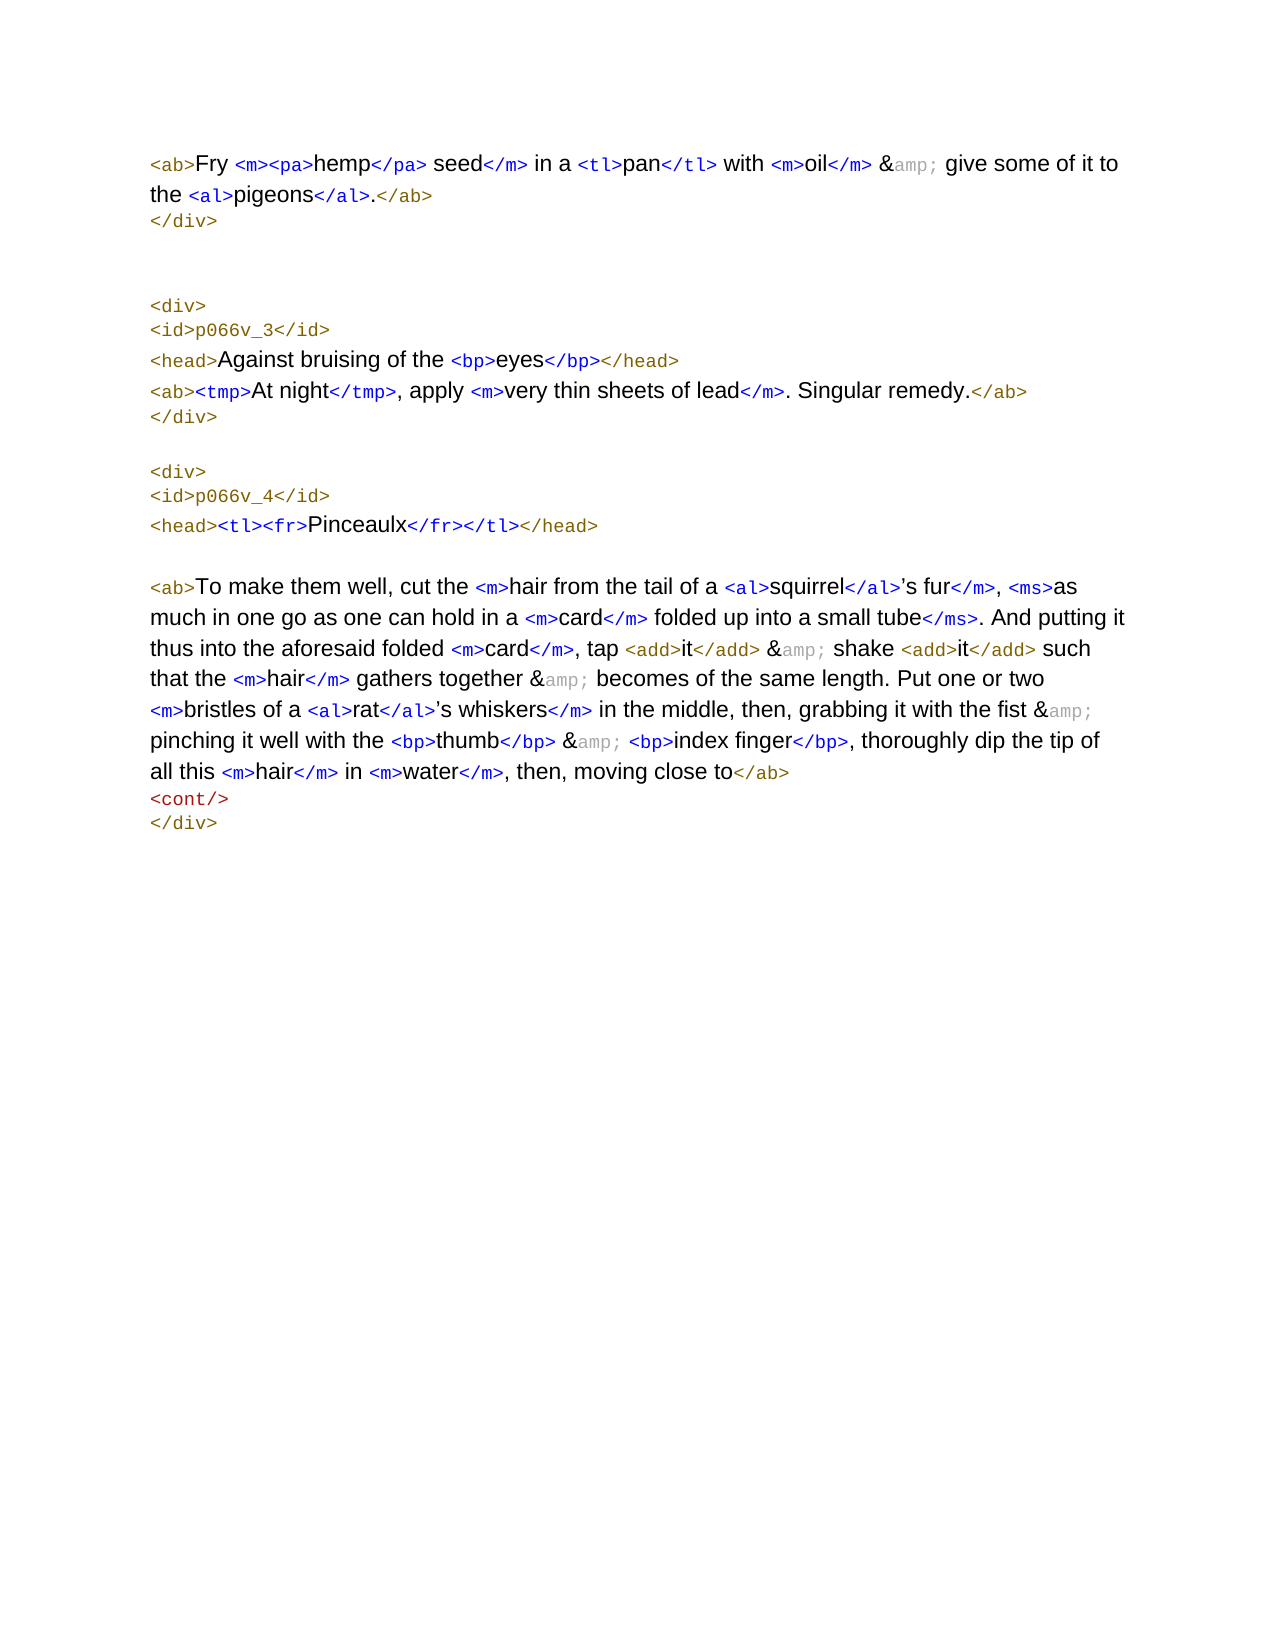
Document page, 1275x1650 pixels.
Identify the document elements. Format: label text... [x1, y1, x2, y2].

text <div> [150, 462, 1125, 484]
text <ab>To make them well, cut the <m>hair from the tail of a <al>squirrel</al>’s fur</m>, <ms>as much in one go as one can hold in a <m>card</m> folded up into a small tube</ms>. And putting it thus into the aforesaid folded <m>card</m>, tap <add>it</add> &amp; shake <add>it</add> such that the <m>hair</m> gathers together &amp; becomes of the same length. Put one or two <m>bristles of a <al>rat</al>’s whiskers</m> in the middle, then, grabbing it with the fist &amp; pinching it well with the <bp>thumb</bp> &amp; <bp>index finger</bp>, thoroughly dip the tip of all this <m>hair</m> in <m>water</m>, then, moving close to</ab> [150, 573, 1125, 785]
text </div> [150, 814, 1125, 835]
text <id>p066v_4</id> [150, 487, 1125, 508]
text <ab><tmp>At night</tmp>, apply <m>very thin sheets of lead</m>. Singular remedy.</ab> [150, 377, 1125, 404]
text </div> [150, 408, 1125, 429]
text <head>Against bruising of the <bp>eyes</bp></head> [150, 346, 1125, 373]
text </div> [150, 212, 1125, 233]
text <cont/> [150, 789, 1125, 811]
text <head><tl><fr>Pinceaulx</fr></tl></head> [150, 511, 1125, 538]
text <ab>Fry <m><pa>hemp</pa> seed</m> in a <tl>pan</tl> with <m>oil</m> &amp; give some of it to the <al>pigeons</al>.</ab> [150, 150, 1125, 208]
text <id>p066v_3</id> [150, 321, 1125, 342]
text <div> [150, 297, 1125, 318]
